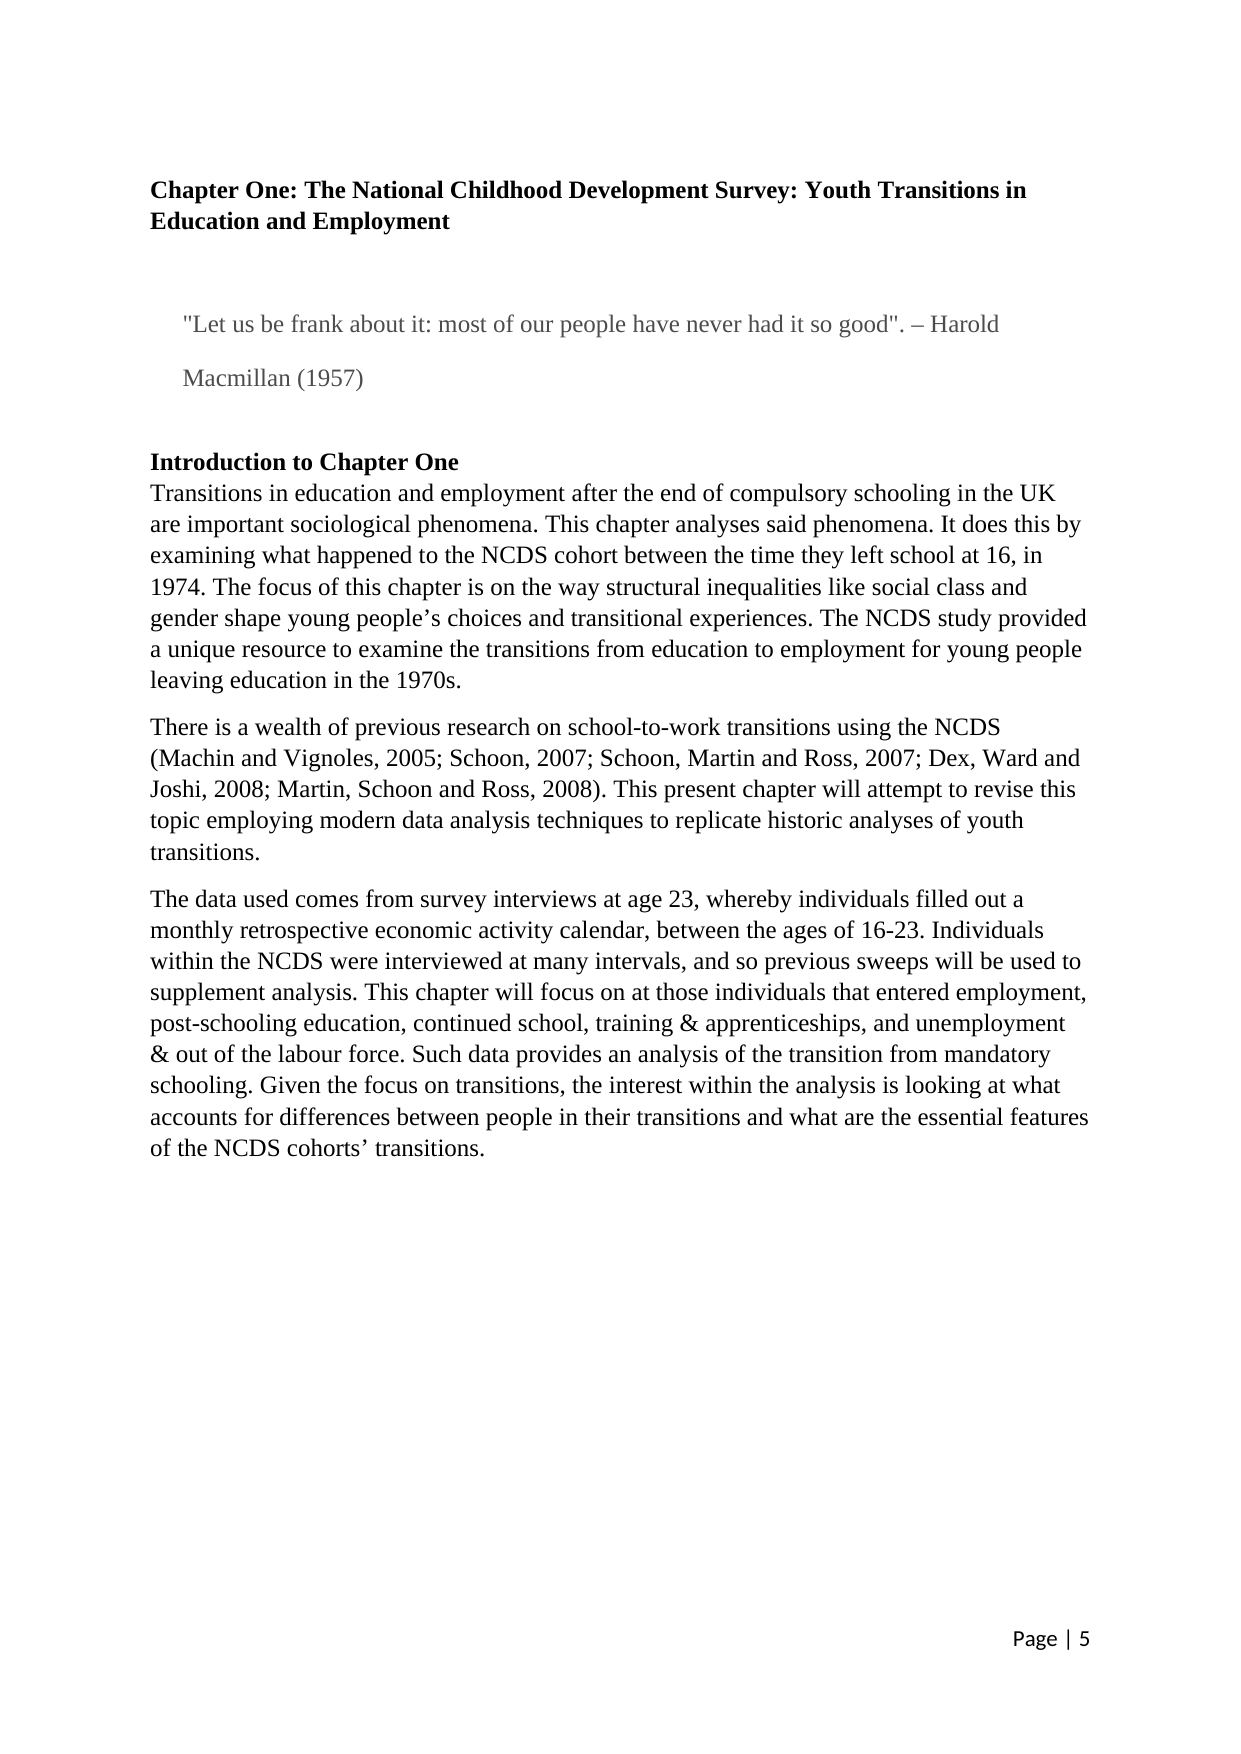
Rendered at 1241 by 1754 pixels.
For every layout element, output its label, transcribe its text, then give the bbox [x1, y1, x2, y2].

subtitle Chapter One: The National Childhood Development Survey: Youth Transitions in Education and Employment [150, 175, 1090, 235]
text Transitions in education and employment after the end of compulsory schooling in the UK are important sociological phenomena. This chapter analyses said phenomena. It does this by examining what happened to the NCDS cohort between the time they left school at 16, in 1974. The focus of this chapter is on the way structural inequalities like social class and gender shape young people’s choices and transitional experiences. The NCDS study provided a unique resource to examine the transitions from education to employment for young people leaving education in the 1970s. [150, 478, 1090, 693]
text There is a wealth of previous research on school-to-work transitions using the NCDS (Machin and Vignoles, 2005; Schoon, 2007; Schoon, Martin and Ross, 2007; Dex, Ward and Joshi, 2008; Martin, Schoon and Ross, 2008). This present chapter will attempt to revise this topic employing modern data analysis techniques to replicate historic analyses of youth transitions. [150, 712, 1090, 865]
subtitle Introduction to Chapter One [150, 447, 1090, 476]
text The data used comes from survey interviews at age 23, whereby individuals filled out a monthly retrospective economic activity calendar, between the ages of 16-23. Individuals within the NCDS were interviewed at many intervals, and so previous sweeps will be used to supplement analysis. This chapter will focus on at those individuals that entered employment, post-schooling education, continued school, training & apprenticeships, and unemployment & out of the labour force. Such data provides an analysis of the transition from mandatory schooling. Given the focus on transitions, the interest within the analysis is looking at what accounts for differences between people in their transitions and what are the essential features of the NCDS cohorts’ transitions. [150, 884, 1090, 1161]
text "Let us be frank about it: most of our people have never had it so good". – Harold Macmillan (1957) [182, 285, 1074, 391]
